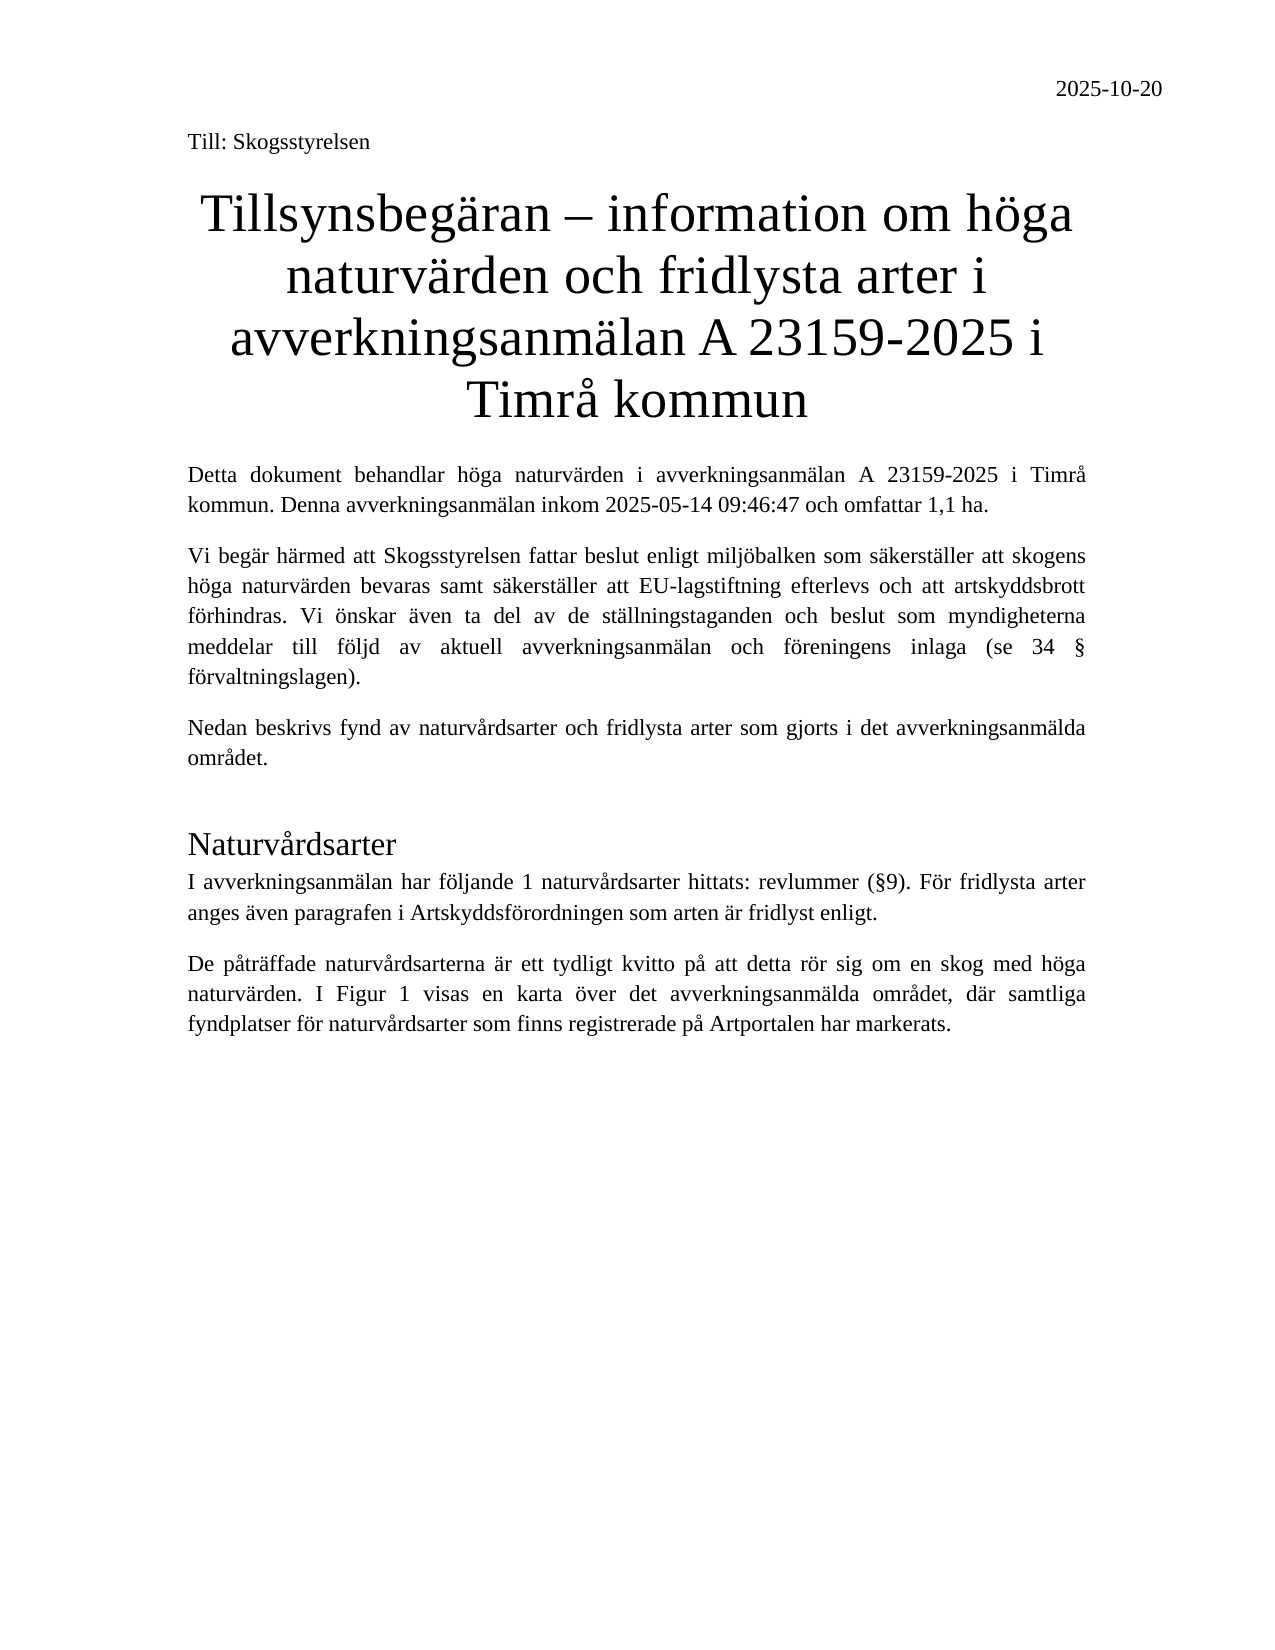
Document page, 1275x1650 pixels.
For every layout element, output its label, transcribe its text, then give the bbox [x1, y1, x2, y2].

title Tillsynsbegäran – information om höga naturvärden och fridlysta arter i avverkningsanmälan A 23159-2025 i Timrå kommun [187, 180, 1087, 429]
text Vi begär härmed att Skogsstyrelsen fattar beslut enligt miljöbalken som säkerställer att skogens höga naturvärden bevaras samt säkerställer att EU-lagstiftning efterlevs och att artskyddsbrott förhindras. Vi önskar även ta del av de ställningstaganden och beslut som myndigheterna meddelar till följd av aktuell avverkningsanmälan och föreningens inlaga (se 34 § förvaltningslagen). [187, 542, 1087, 689]
text De påträffade naturvårdsarterna är ett tydligt kvitto på att detta rör sig om en skog med höga naturvärden. I Figur 1 visas en karta över det avverkningsanmälda området, där samtliga fyndplatser för naturvårdsarter som finns registrerade på Artportalen har markerats. [187, 950, 1087, 1036]
text Nedan beskrivs fynd av naturvårdsarter och fridlysta arter som gjorts i det avverkningsanmälda området. [187, 714, 1087, 771]
text Detta dokument behandlar höga naturvärden i avverkningsanmälan A 23159-2025 i Timrå kommun. Denna avverkningsanmälan inkom 2025-05-14 09:46:47 och omfattar 1,1 ha. [187, 461, 1087, 517]
subtitle Naturvårdsarter [187, 824, 1087, 863]
text I avverkningsanmälan har följande 1 naturvårdsarter hittats: revlummer (§9). För fridlysta arter anges även paragrafen i Artskyddsförordningen som arten är fridlyst enligt. [187, 868, 1087, 925]
